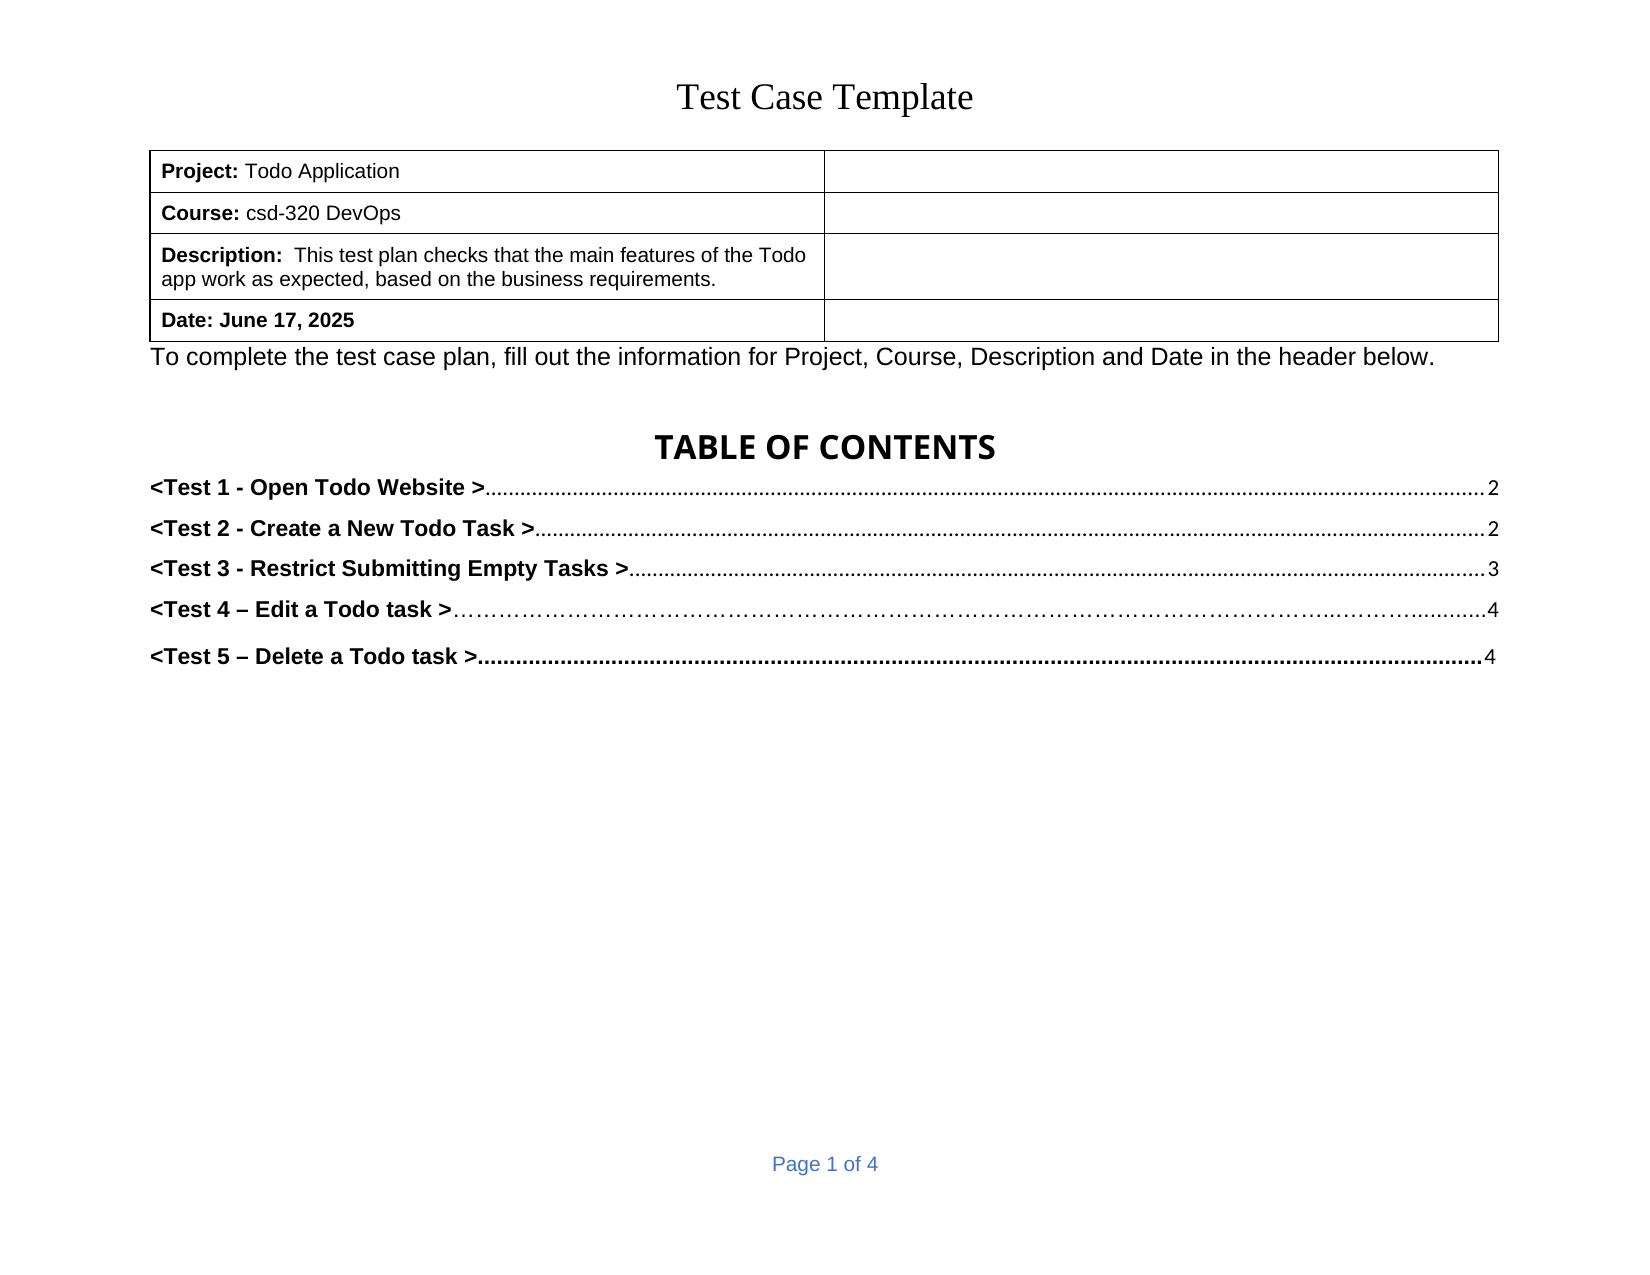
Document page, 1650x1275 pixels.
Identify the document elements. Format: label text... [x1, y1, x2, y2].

table_cell Course: csd-320 DevOps [151, 193, 824, 233]
table_cell Date: June 17, 2025 [151, 300, 824, 341]
table_header [825, 151, 1498, 192]
table_cell [825, 300, 1498, 341]
table_header Project: Todo Application [151, 151, 824, 192]
table_cell [825, 193, 1498, 233]
text To complete the test case plan, fill out the information for Project, Course, Description and Date in the header below. [150, 342, 1500, 370]
table_cell Description: This test plan checks that the main features of the Todo app work as expected, based on the business requirements. [151, 234, 824, 299]
table_cell [825, 234, 1498, 299]
